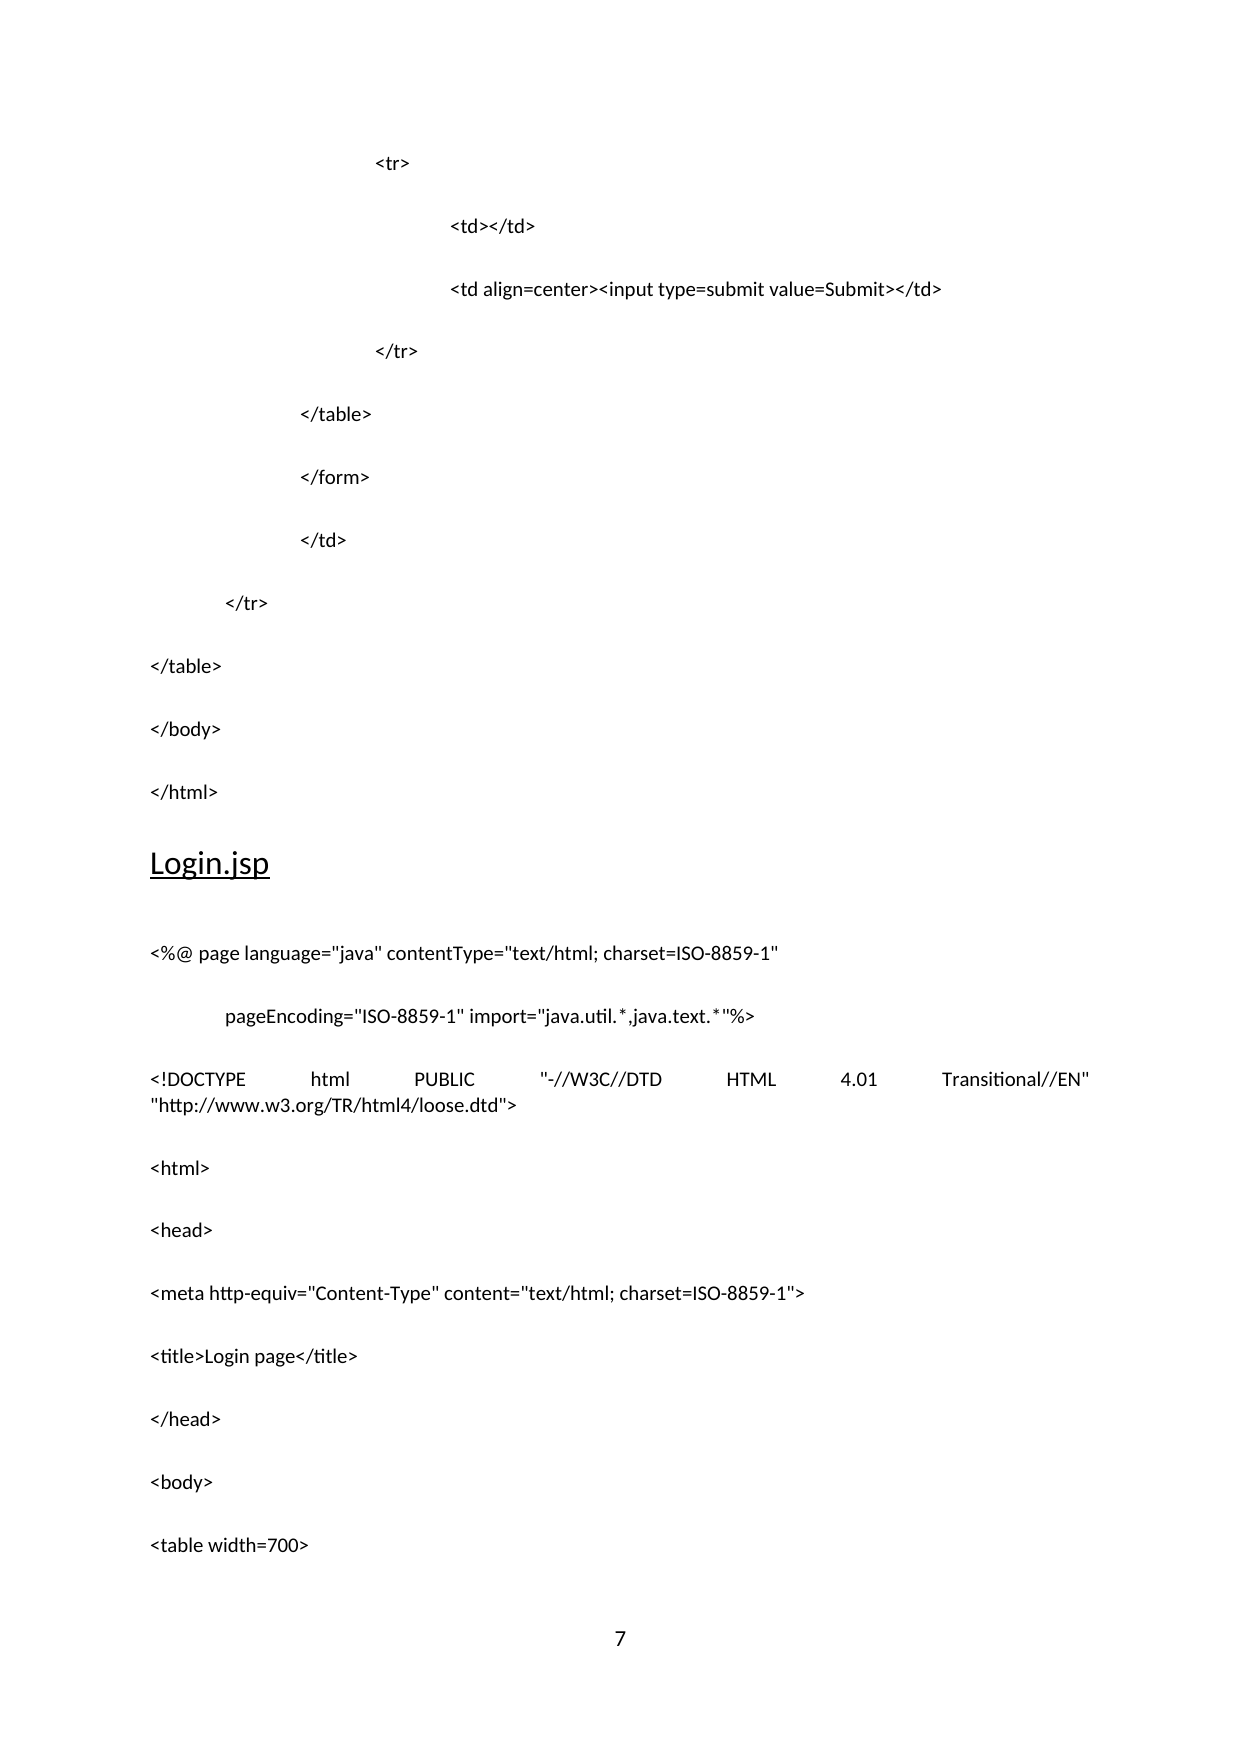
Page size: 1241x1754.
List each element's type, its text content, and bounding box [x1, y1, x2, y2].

text <tr> [150, 150, 1090, 175]
text <head> [150, 1218, 1090, 1243]
text Login.jsp [150, 842, 1090, 883]
text <title>Login page</title> [150, 1343, 1090, 1369]
text </table> [150, 402, 1090, 427]
text </html> [150, 779, 1090, 804]
text <td align=center><input type=submit value=Submit></td> [150, 276, 1090, 301]
text <%@ page language="java" contentType="text/html; charset=ISO-8859-1" [150, 941, 1090, 966]
text </tr> [150, 590, 1090, 616]
text </td> [150, 527, 1090, 553]
text <meta http-equiv="Content-Type" content="text/html; charset=ISO-8859-1"> [150, 1281, 1090, 1306]
text </table> [150, 653, 1090, 679]
text </tr> [150, 339, 1090, 364]
text </head> [150, 1406, 1090, 1432]
text <!DOCTYPE html PUBLIC "-//W3C//DTD HTML 4.01 Transitional//EN" "http://www.w3.org/TR/html4/loose.dtd"> [150, 1066, 1090, 1117]
text <td></td> [150, 213, 1090, 238]
text pageEncoding="ISO-8859-1" import="java.util.*,java.text.*"%> [150, 1003, 1090, 1029]
text </form> [150, 464, 1090, 490]
text <table width=700> [150, 1532, 1090, 1558]
text <html> [150, 1155, 1090, 1180]
text <body> [150, 1469, 1090, 1495]
text </body> [150, 716, 1090, 742]
